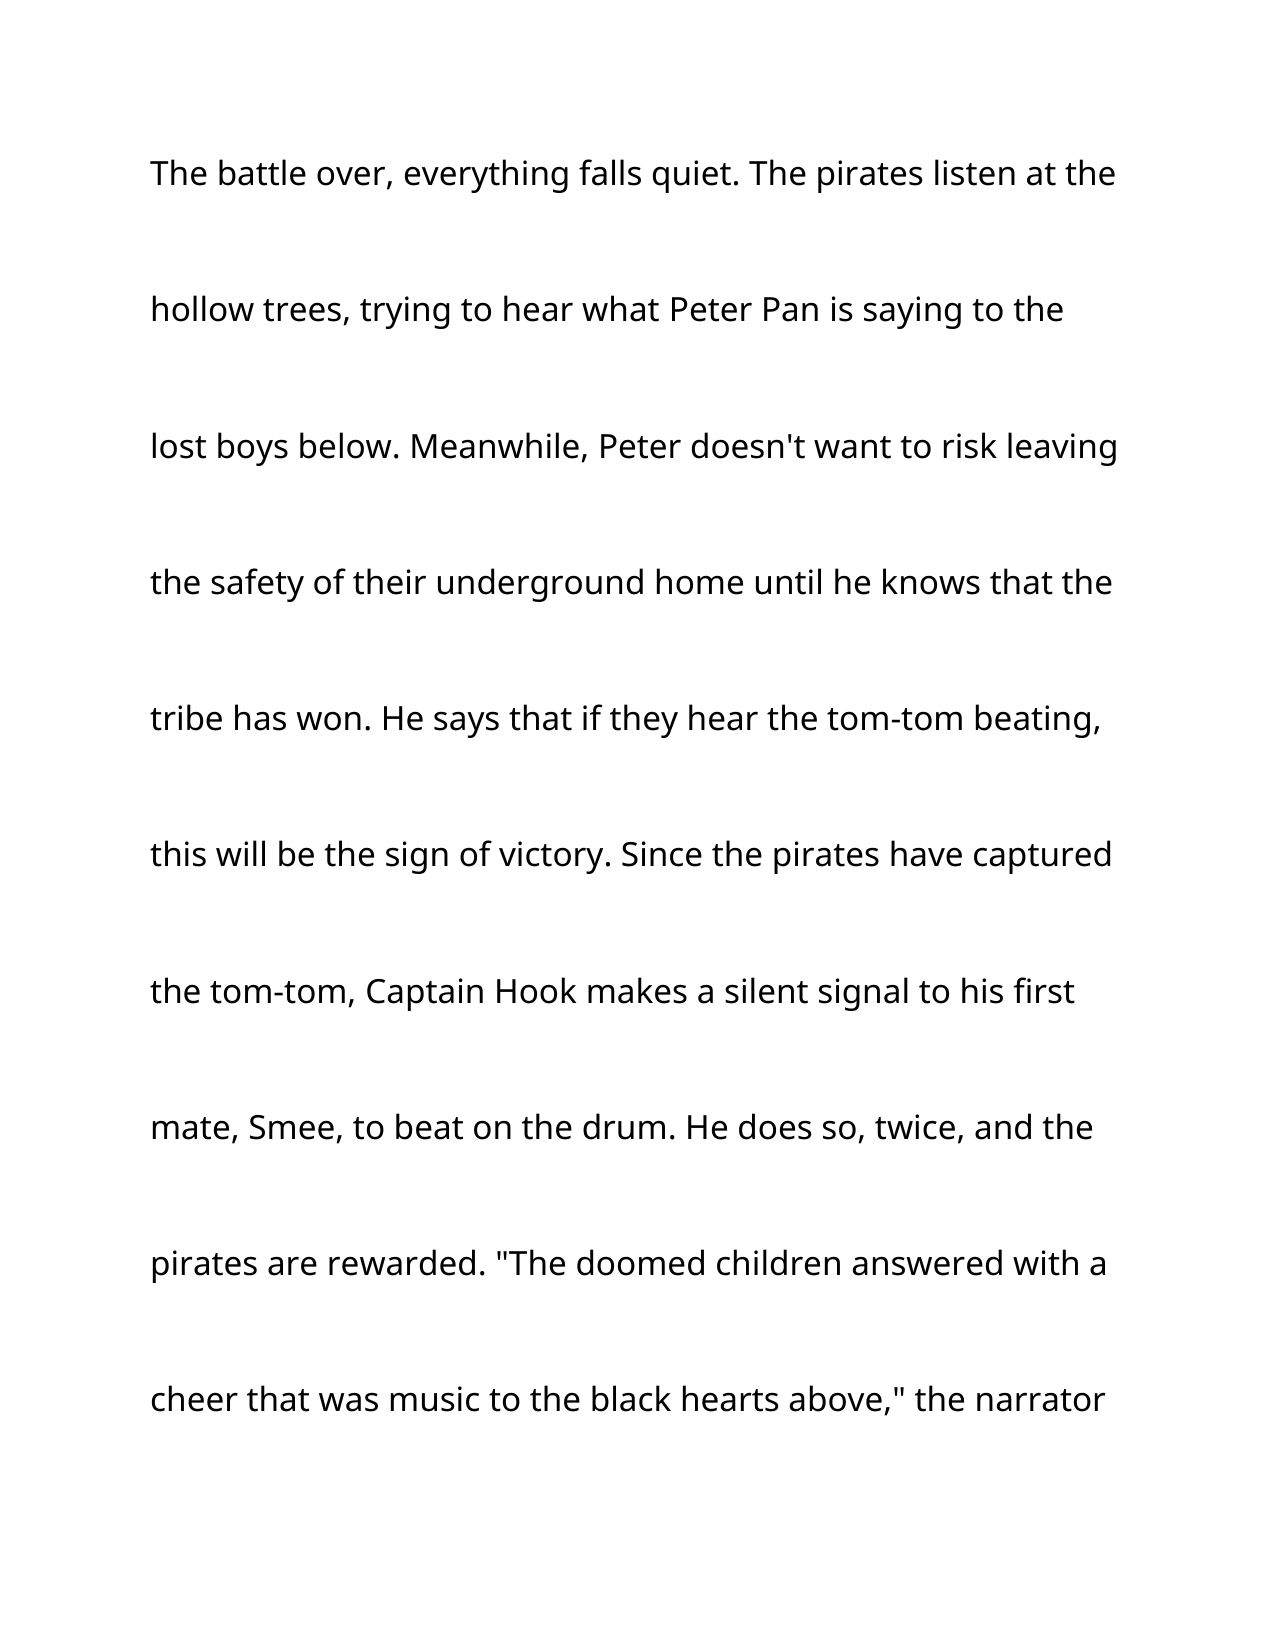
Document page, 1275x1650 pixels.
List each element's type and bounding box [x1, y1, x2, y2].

text [150, 150, 1125, 1422]
